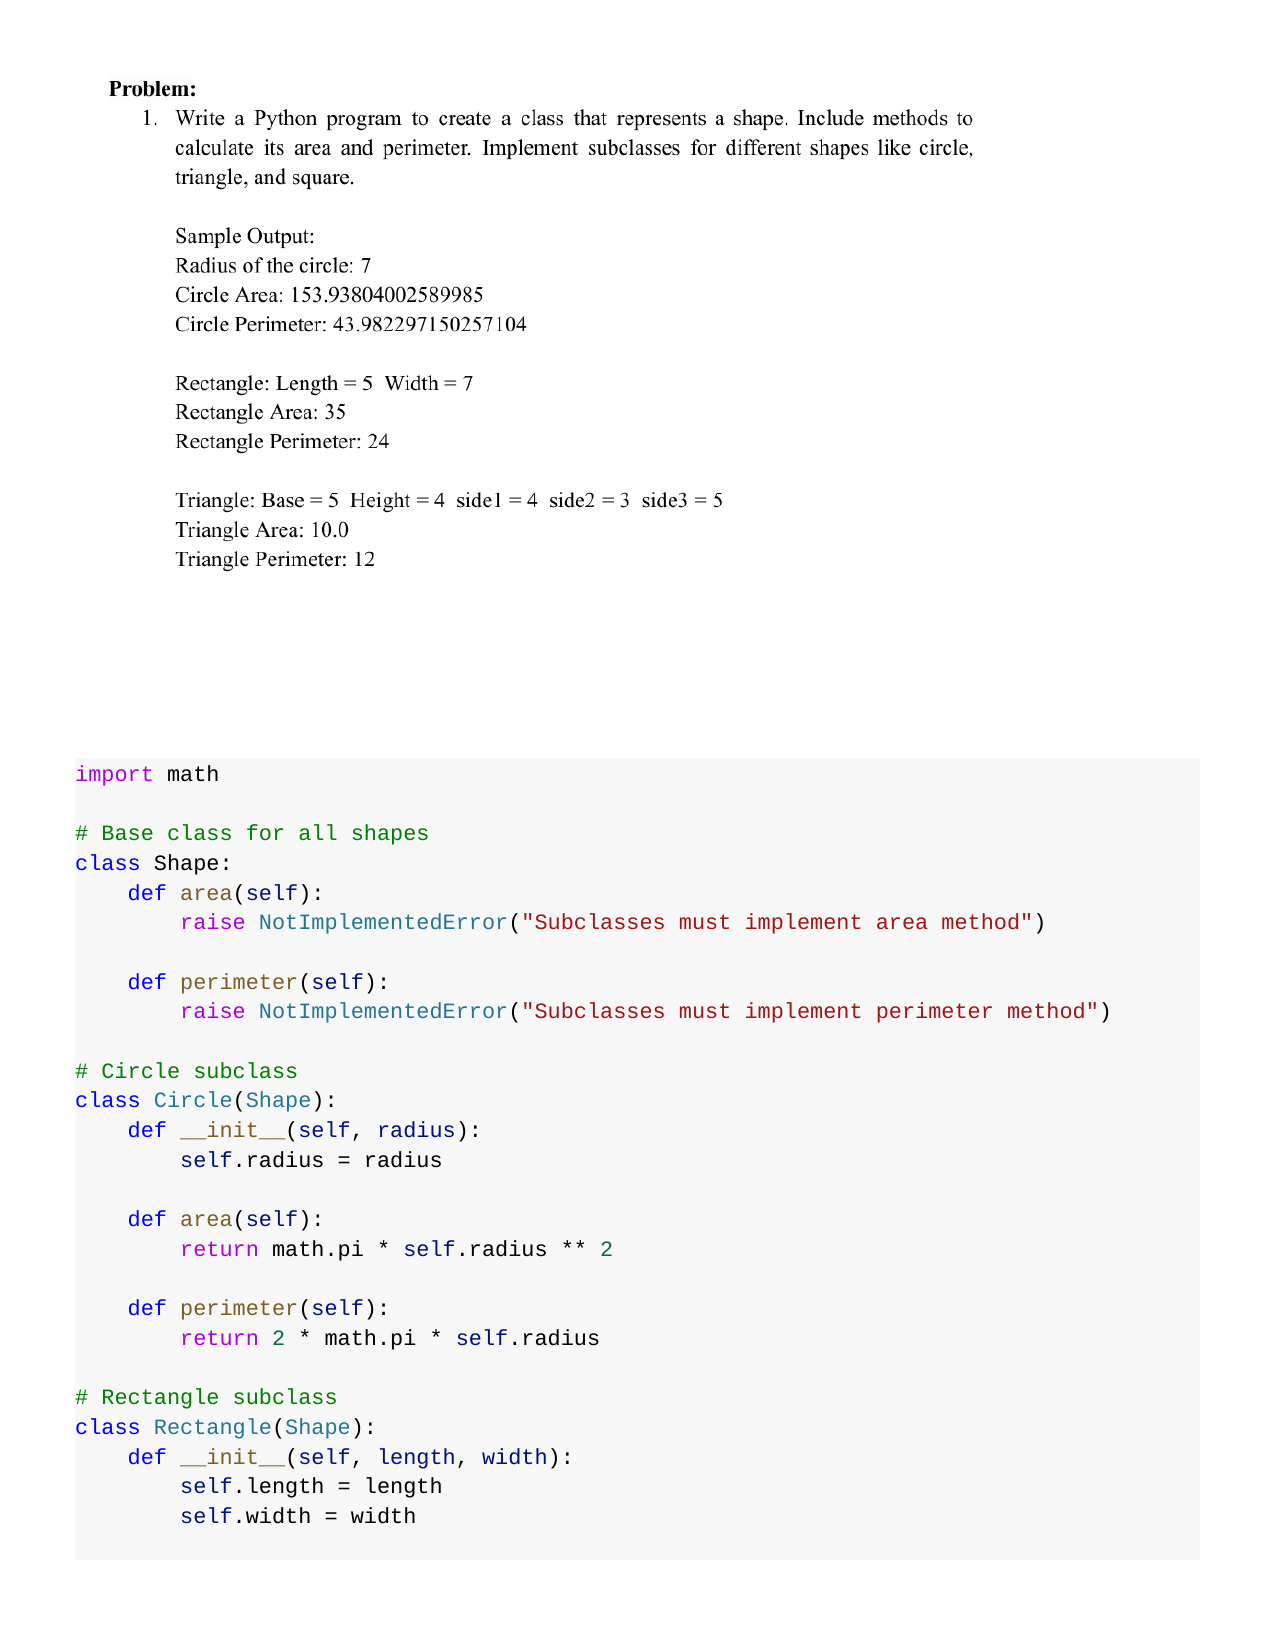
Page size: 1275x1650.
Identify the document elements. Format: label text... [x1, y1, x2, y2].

text def perimeter(self): [75, 966, 1200, 996]
text import math [75, 758, 1200, 788]
text self.length = length [75, 1471, 1200, 1500]
text # Base class for all shapes [75, 818, 1200, 847]
text def perimeter(self): [75, 1293, 1200, 1322]
text class Circle(Shape): [75, 1085, 1200, 1114]
text class Rectangle(Shape): [75, 1411, 1200, 1441]
text def area(self): [75, 1203, 1200, 1233]
text self.width = width [75, 1500, 1200, 1530]
text raise NotImplementedError("Subclasses must implement area method") [75, 907, 1200, 936]
text # Rectangle subclass [75, 1382, 1200, 1411]
text class Shape: [75, 847, 1200, 877]
text raise NotImplementedError("Subclasses must implement perimeter method") [75, 996, 1200, 1025]
text def area(self): [75, 877, 1200, 907]
picture [75, 75, 1050, 599]
text def __init__(self, length, width): [75, 1441, 1200, 1471]
text def __init__(self, radius): [75, 1114, 1200, 1144]
text return 2 * math.pi * self.radius [75, 1322, 1200, 1352]
text # Circle subclass [75, 1055, 1200, 1085]
text return math.pi * self.radius ** 2 [75, 1233, 1200, 1263]
text self.radius = radius [75, 1144, 1200, 1174]
